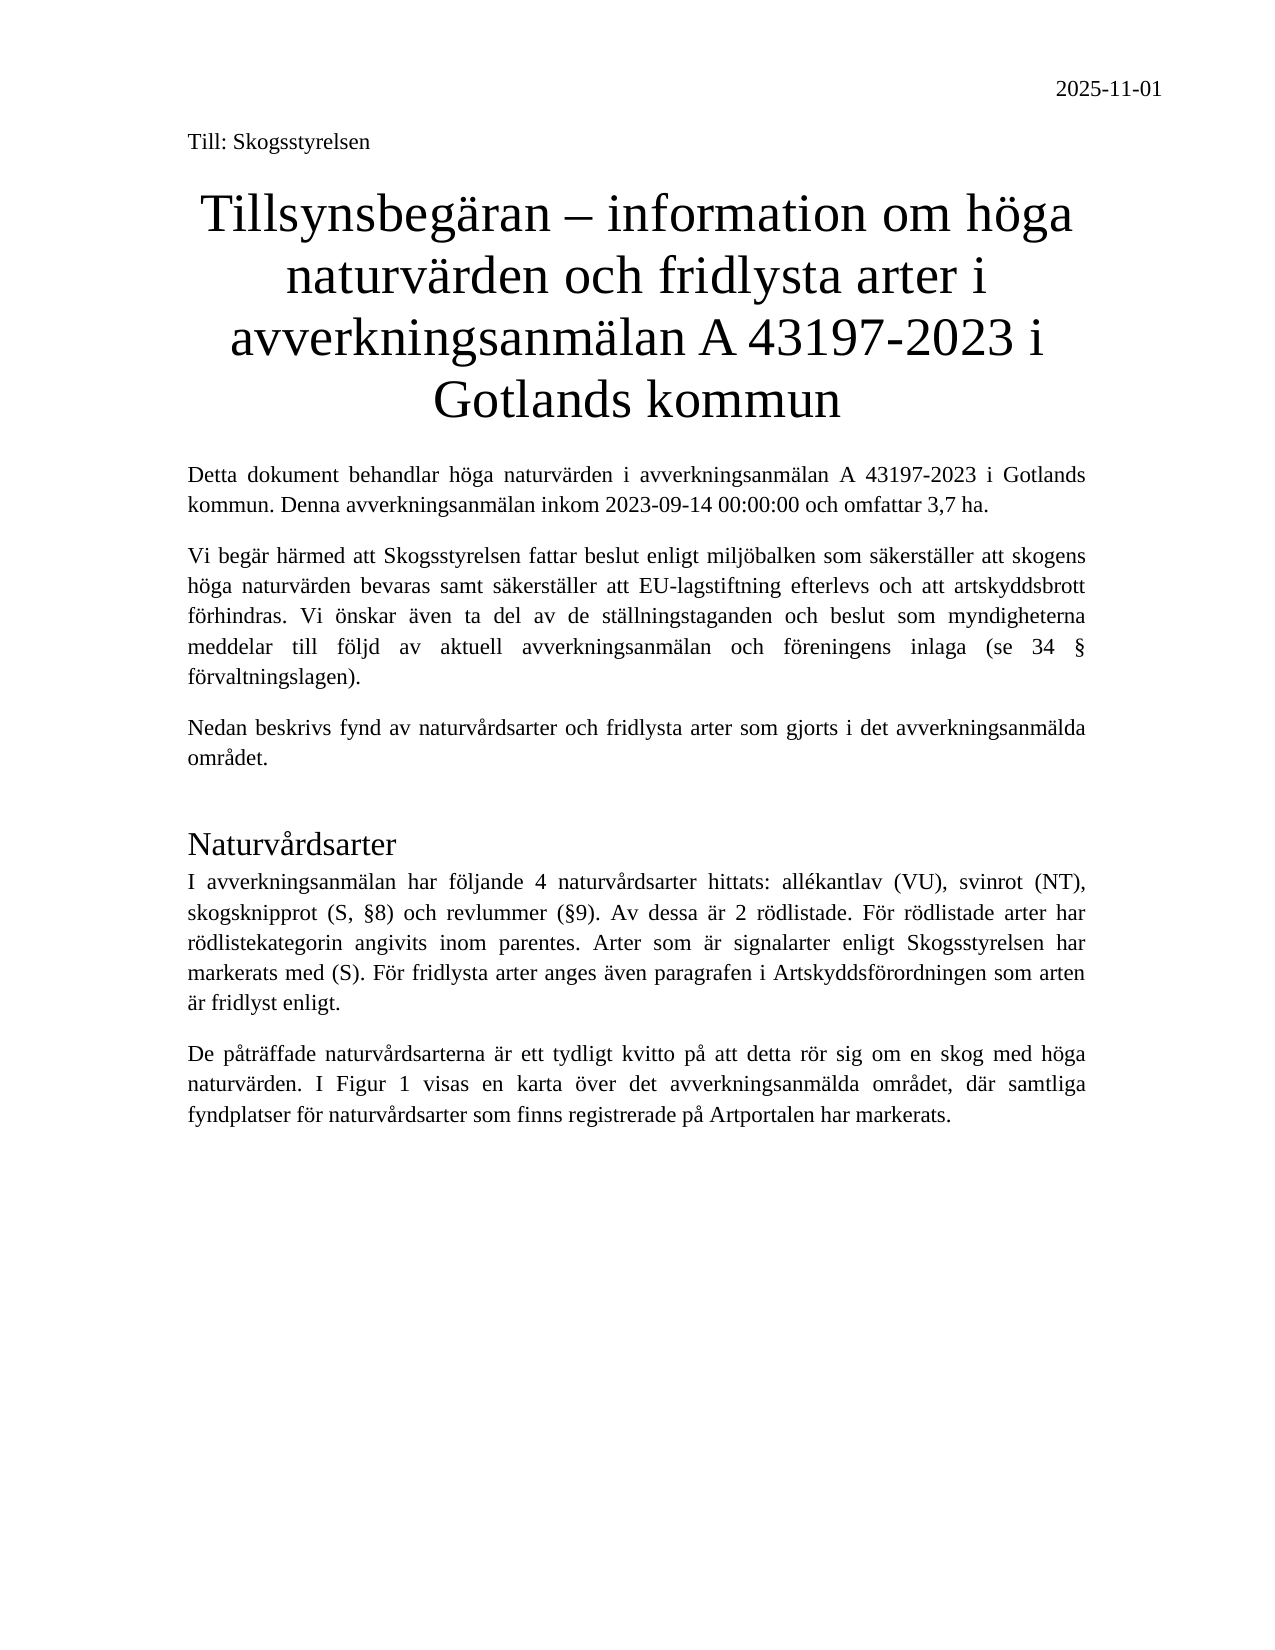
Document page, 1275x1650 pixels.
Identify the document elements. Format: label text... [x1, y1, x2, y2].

subtitle Naturvårdsarter [187, 824, 1087, 863]
text De påträffade naturvårdsarterna är ett tydligt kvitto på att detta rör sig om en skog med höga naturvärden. I Figur 1 visas en karta över det avverkningsanmälda området, där samtliga fyndplatser för naturvårdsarter som finns registrerade på Artportalen har markerats. [187, 1040, 1087, 1127]
text Detta dokument behandlar höga naturvärden i avverkningsanmälan A 43197-2023 i Gotlands kommun. Denna avverkningsanmälan inkom 2023-09-14 00:00:00 och omfattar 3,7 ha. [187, 461, 1087, 517]
title Tillsynsbegäran – information om höga naturvärden och fridlysta arter i avverkningsanmälan A 43197-2023 i Gotlands kommun [187, 180, 1087, 429]
text Nedan beskrivs fynd av naturvårdsarter och fridlysta arter som gjorts i det avverkningsanmälda området. [187, 714, 1087, 771]
text I avverkningsanmälan har följande 4 naturvårdsarter hittats: allékantlav (VU), svinrot (NT), skogsknipprot (S, §8) och revlummer (§9). Av dessa är 2 rödlistade. För rödlistade arter har rödlistekategorin angivits inom parentes. Arter som är signalarter enligt Skogsstyrelsen har markerats med (S). För fridlysta arter anges även paragrafen i Artskyddsförordningen som arten är fridlyst enligt. [187, 868, 1087, 1016]
text Vi begär härmed att Skogsstyrelsen fattar beslut enligt miljöbalken som säkerställer att skogens höga naturvärden bevaras samt säkerställer att EU-lagstiftning efterlevs och att artskyddsbrott förhindras. Vi önskar även ta del av de ställningstaganden och beslut som myndigheterna meddelar till följd av aktuell avverkningsanmälan och föreningens inlaga (se 34 § förvaltningslagen). [187, 542, 1087, 689]
